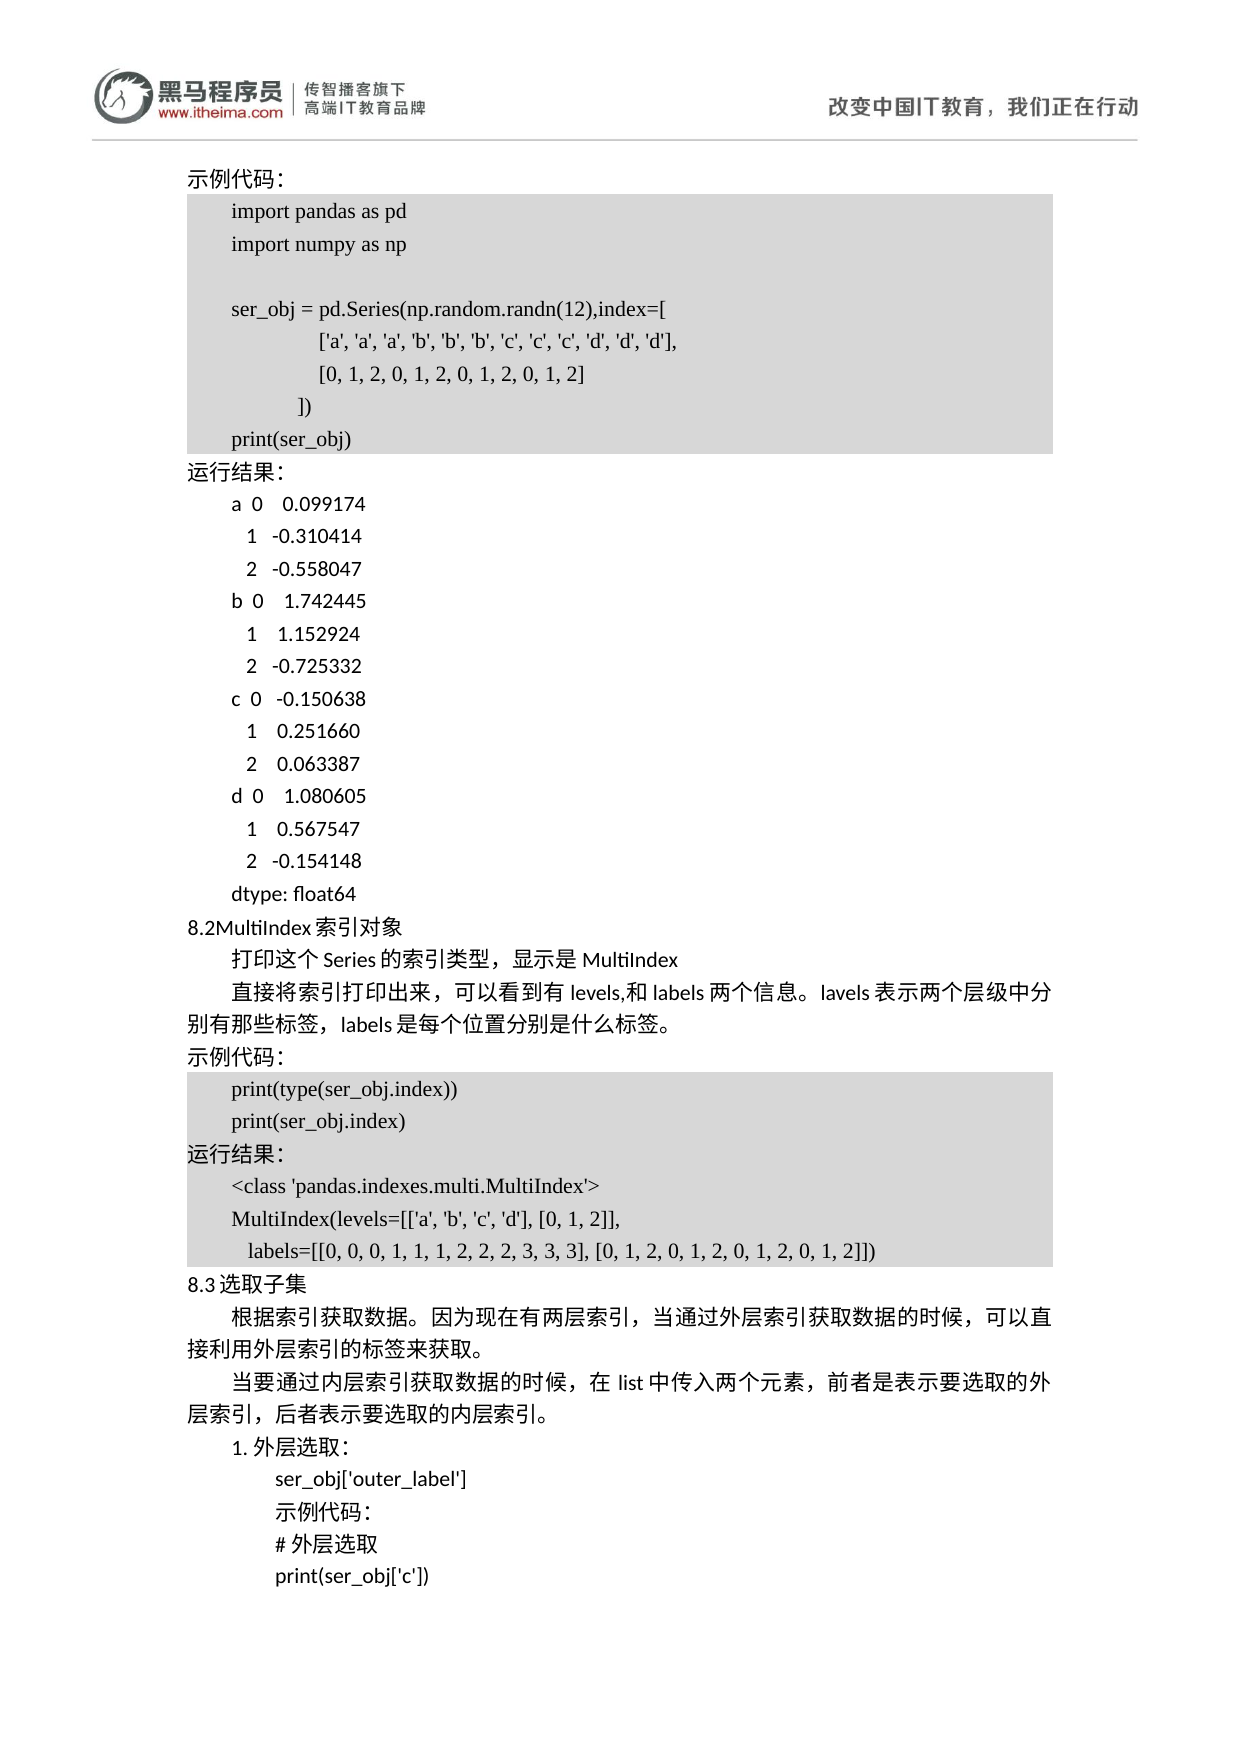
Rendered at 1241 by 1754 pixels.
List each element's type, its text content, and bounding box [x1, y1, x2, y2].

text [0, 1, 2, 0, 1, 2, 0, 1, 2, 0, 1, 2] [187, 357, 1053, 389]
text 1 0.251660 [187, 714, 1053, 747]
text print(type(ser_obj.index)) [187, 1072, 1053, 1104]
text 1. 外层选取： [187, 1429, 1053, 1462]
text <class 'pandas.indexes.multi.MultiIndex'> [187, 1169, 1053, 1202]
text d 0 1.080605 [187, 779, 1053, 812]
text a 0 0.099174 [187, 487, 1053, 519]
text print(ser_obj['c']) [187, 1559, 1053, 1592]
text c 0 -0.150638 [187, 682, 1053, 714]
text import numpy as np [187, 227, 1053, 259]
text print(ser_obj) [187, 422, 1053, 454]
text 2 0.063387 [187, 747, 1053, 779]
text 根据索引获取数据。因为现在有两层索引，当通过外层索引获取数据的时候，可以直接利用外层索引的标签来获取。 [187, 1299, 1053, 1364]
text 当要通过内层索引获取数据的时候，在list中传入两个元素，前者是表示要选取的外层索引，后者表示要选取的内层索引。 [187, 1364, 1053, 1429]
text 1 -0.310414 [187, 519, 1053, 552]
text MultiIndex(levels=[['a', 'b', 'c', 'd'], [0, 1, 2]], [187, 1202, 1053, 1234]
text 运行结果： [187, 454, 1053, 487]
text 1 1.152924 [187, 617, 1053, 649]
text 2 -0.725332 [187, 649, 1053, 682]
text 运行结果： [187, 1137, 1053, 1169]
text labels=[[0, 0, 0, 1, 1, 1, 2, 2, 2, 3, 3, 3], [0, 1, 2, 0, 1, 2, 0, 1, 2, 0, 1, 2]]) [187, 1234, 1053, 1267]
text 示例代码： [187, 162, 1053, 194]
picture [0, 0, 1241, 148]
text 示例代码： [187, 1494, 1053, 1527]
text ser_obj = pd.Series(np.random.randn(12),index=[ [187, 292, 1053, 324]
text ['a', 'a', 'a', 'b', 'b', 'b', 'c', 'c', 'c', 'd', 'd', 'd'], [187, 324, 1053, 357]
text 示例代码： [187, 1039, 1053, 1072]
text 1 0.567547 [187, 812, 1053, 844]
text print(ser_obj.index) [187, 1104, 1053, 1137]
text 8.2MultiIndex索引对象 [187, 909, 1053, 942]
text import pandas as pd [187, 194, 1053, 227]
text 2 -0.154148 [187, 844, 1053, 877]
text ]) [187, 389, 1053, 422]
text 2 -0.558047 [187, 552, 1053, 584]
text # 外层选取 [187, 1527, 1053, 1559]
text dtype: float64 [187, 877, 1053, 909]
text 8.3选取子集 [187, 1267, 1053, 1299]
text ser_obj['outer_label'] [187, 1462, 1053, 1494]
text 打印这个Series的索引类型，显示是MultiIndex [187, 942, 1053, 974]
text 直接将索引打印出来，可以看到有levels,和labels两个信息。lavels表示两个层级中分别有那些标签，labels是每个位置分别是什么标签。 [187, 974, 1053, 1039]
text b 0 1.742445 [187, 584, 1053, 617]
